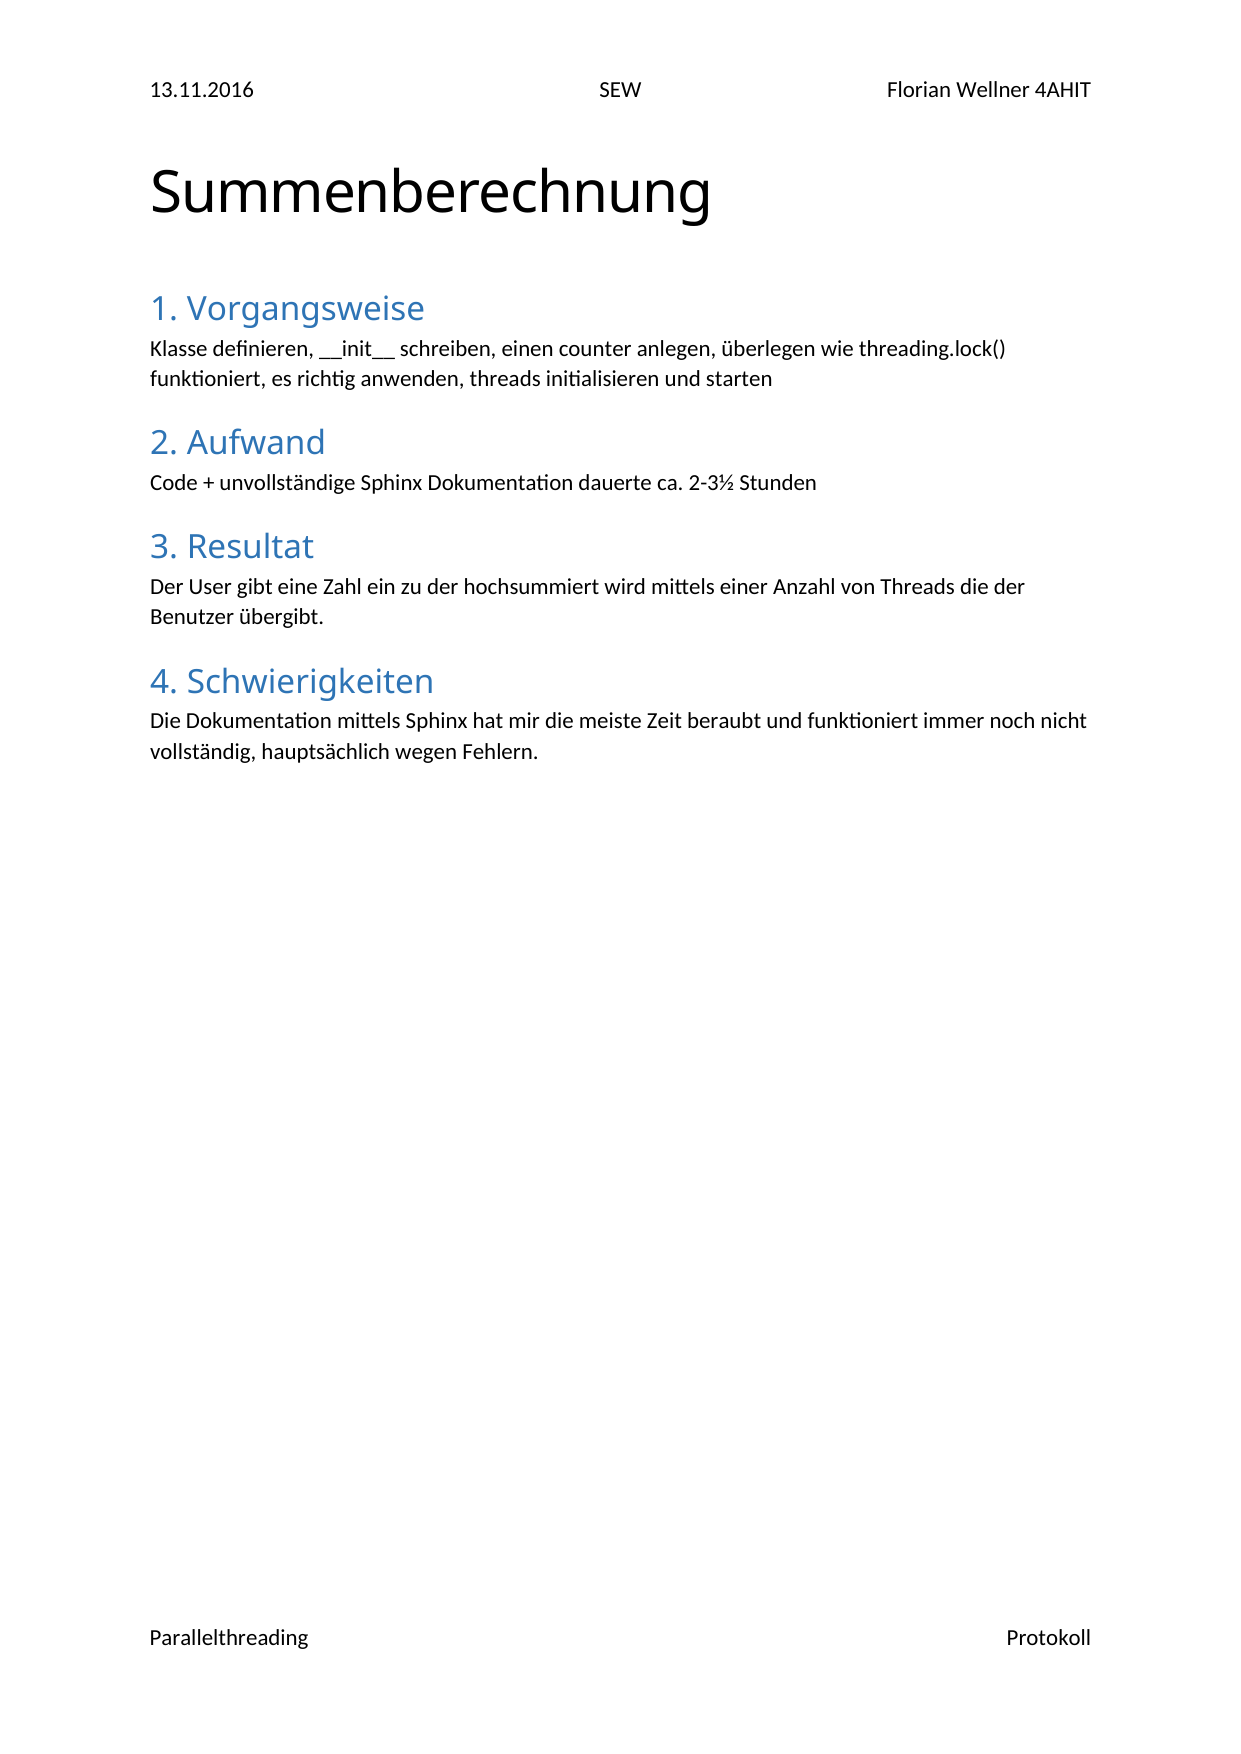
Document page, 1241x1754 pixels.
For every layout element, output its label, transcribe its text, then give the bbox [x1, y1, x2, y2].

subtitle 4. Schwierigkeiten [150, 658, 1090, 703]
subtitle 3. Resultat [150, 523, 1090, 569]
title Summenberechnung [150, 150, 1090, 229]
text Klasse definieren, __init__ schreiben, einen counter anlegen, überlegen wie threading.lock() funktioniert, es richtig anwenden, threads initialisieren und starten [150, 334, 1090, 392]
text Die Dokumentation mittels Sphinx hat mir die meiste Zeit beraubt und funktioniert immer noch nicht vollständig, hauptsächlich wegen Fehlern. [150, 707, 1090, 765]
text Code + unvollständige Sphinx Dokumentation dauerte ca. 2-3½ Stunden [150, 468, 1090, 496]
subtitle 1. Vorgangsweise [150, 285, 1090, 330]
subtitle 2. Aufwand [150, 419, 1090, 464]
text Der User gibt eine Zahl ein zu der hochsummiert wird mittels einer Anzahl von Threads die der Benutzer übergibt. [150, 572, 1090, 630]
